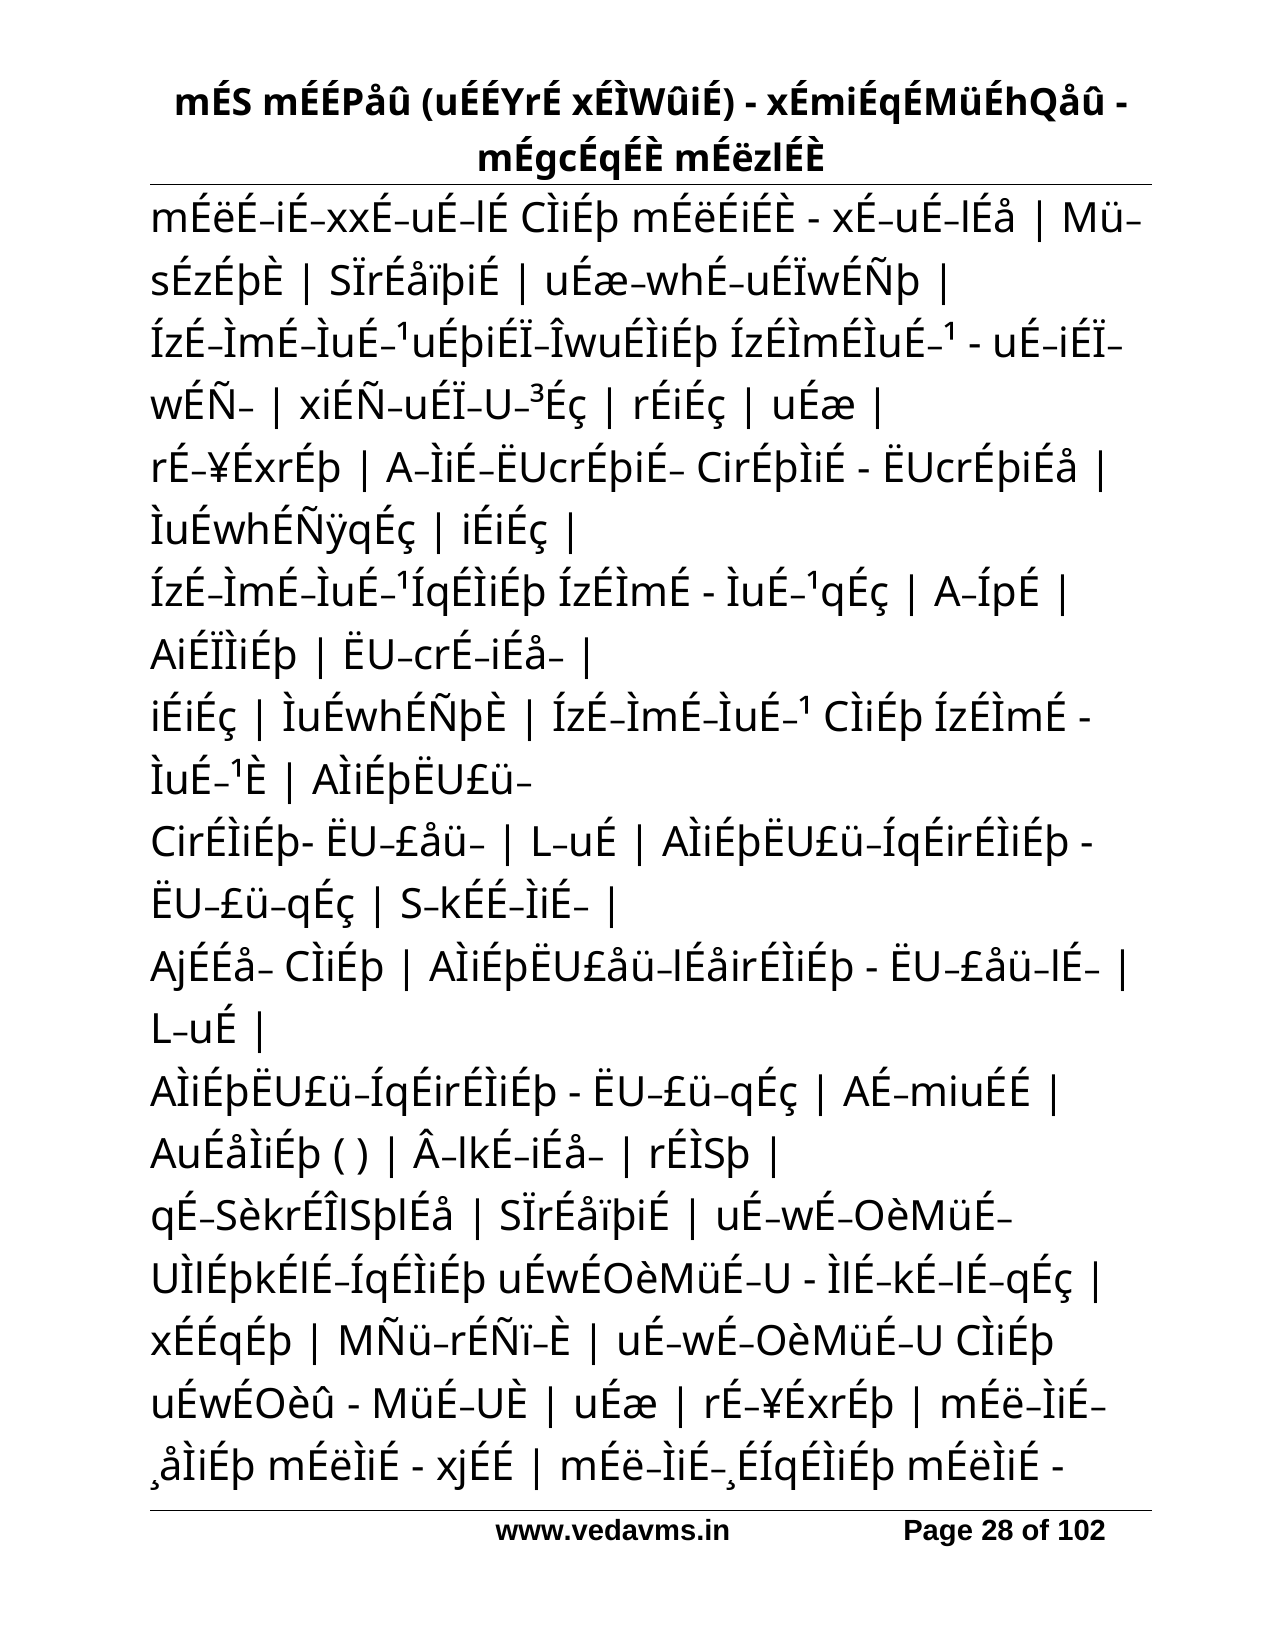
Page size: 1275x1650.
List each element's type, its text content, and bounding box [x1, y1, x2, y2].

text rÉ–¥ÉxrÉþ | A–ÌiÉ–ËUcrÉþiÉ– CirÉþÌiÉ - ËUcrÉþiÉå | ÌuÉwhÉÑÿqÉç | iÉiÉç | [150, 437, 1152, 557]
text mÉëÉ–iÉ–xxÉ–uÉ–lÉ CÌiÉþ mÉëÉiÉÈ - xÉ–uÉ–lÉå | Mü–sÉzÉþÈ | SÏrÉåïþiÉ | uÉæ–whÉ–uÉÏwÉÑþ | [150, 188, 1152, 307]
text AÌiÉþËU£ü–ÍqÉirÉÌiÉþ - ËU–£ü–qÉç | AÉ–miuÉÉ | AuÉåÌiÉþ ( ) | Â–lkÉ–iÉå– | rÉÌSþ | [150, 1061, 1152, 1181]
text ÍzÉ–ÌmÉ–ÌuÉ–¹uÉþiÉÏ–ÎwuÉÌiÉþ ÍzÉÌmÉÌuÉ–¹ - uÉ–iÉÏ–wÉÑ– | xiÉÑ–uÉÏ–U–³Éç | rÉiÉç | uÉæ | [150, 313, 1152, 432]
text AjÉÉå– CÌiÉþ | AÌiÉþËU£åü–lÉåirÉÌiÉþ - ËU–£åü–lÉ– | L–uÉ | [150, 937, 1152, 1056]
text ÍzÉ–ÌmÉ–ÌuÉ–¹ÍqÉÌiÉþ ÍzÉÌmÉ - ÌuÉ–¹qÉç | A–ÍpÉ | AiÉÏÌiÉþ | ËU–crÉ–iÉå– | [150, 562, 1152, 681]
text CirÉÌiÉþ- ËU–£åü– | L–uÉ | AÌiÉþËU£ü–ÍqÉirÉÌiÉþ - ËU–£ü–qÉç | S–kÉÉ–ÌiÉ– | [150, 812, 1152, 931]
text iÉiÉç | ÌuÉwhÉÑþÈ | ÍzÉ–ÌmÉ–ÌuÉ–¹ CÌiÉþ ÍzÉÌmÉ - ÌuÉ–¹È | AÌiÉþËU£ü– [150, 687, 1152, 806]
